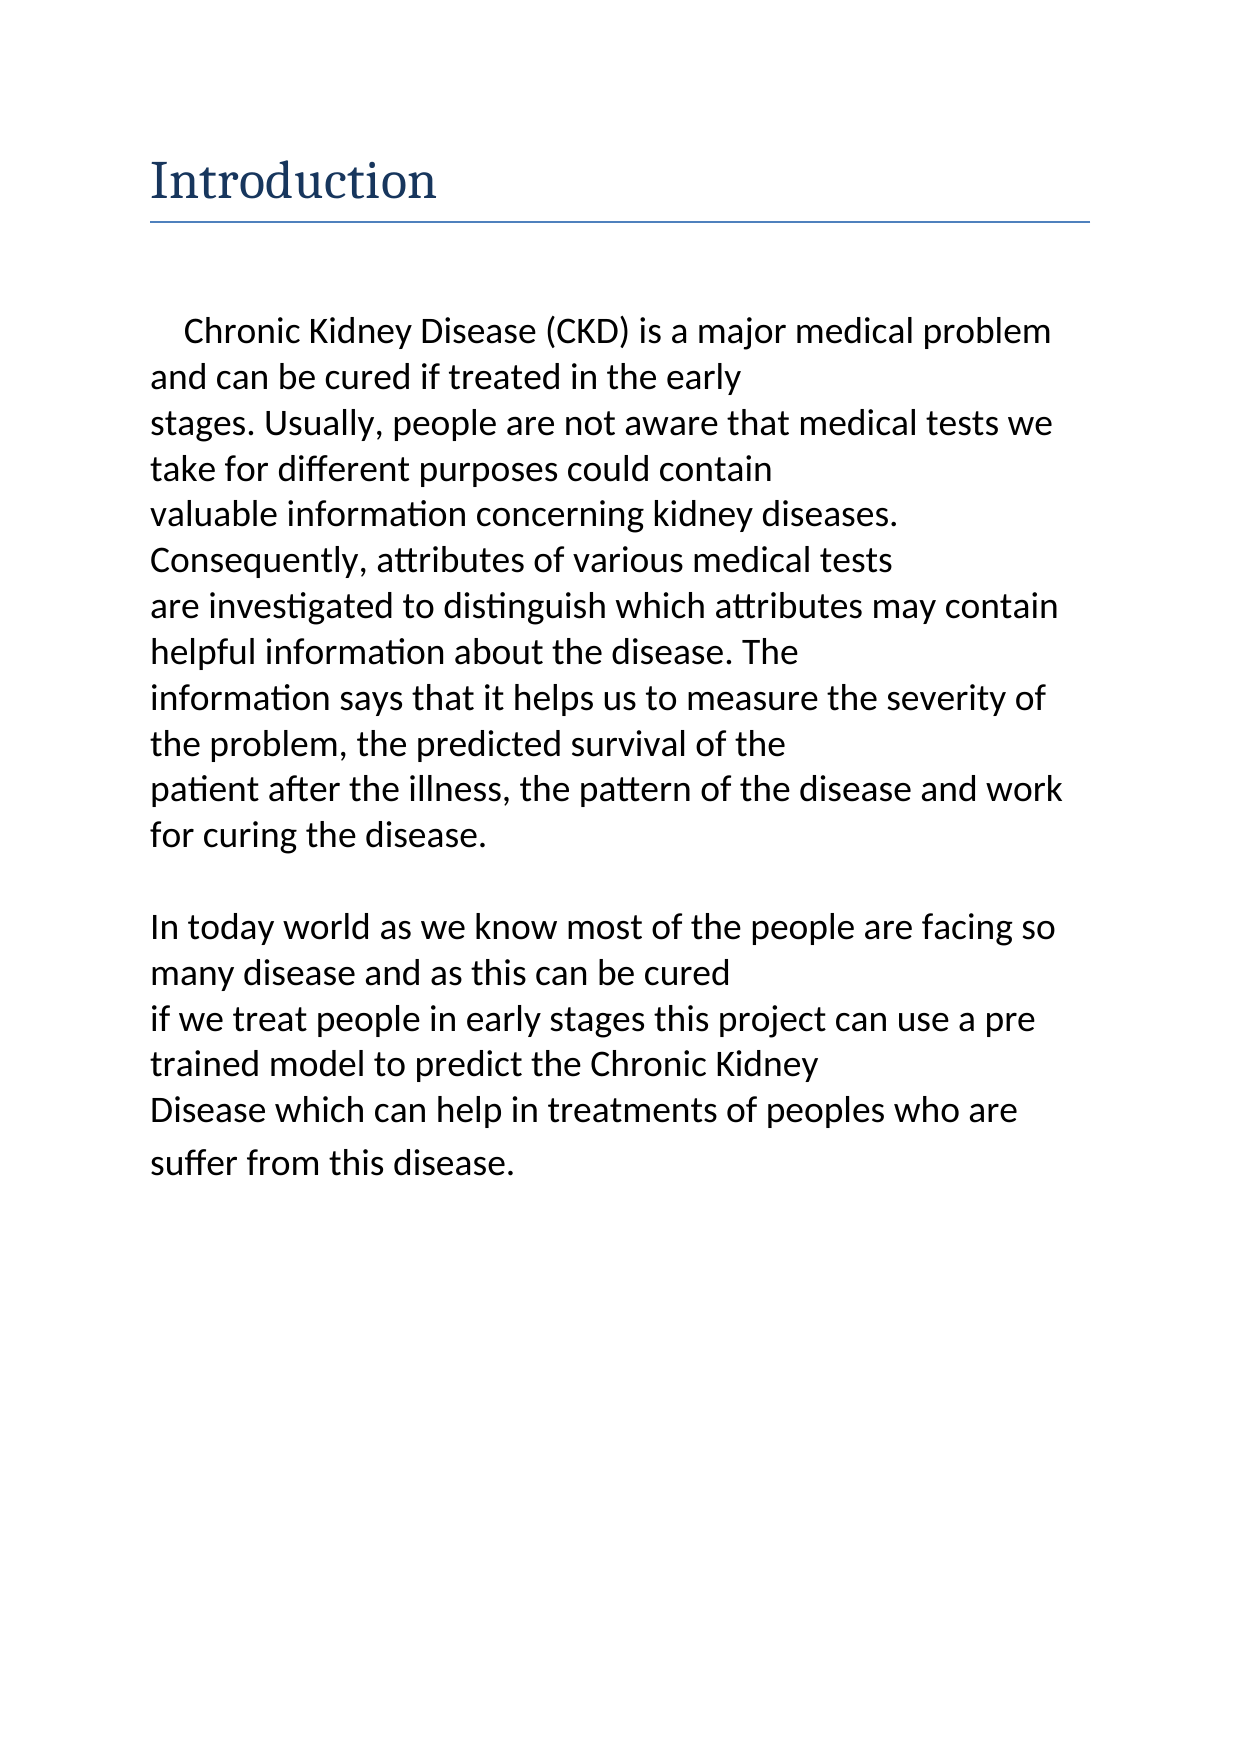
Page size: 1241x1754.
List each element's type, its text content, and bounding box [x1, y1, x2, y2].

text valuable information concerning kidney diseases. Consequently, attributes of various medical tests [150, 490, 1090, 582]
text if we treat people in early stages this project can use a pre trained model to predict the Chronic Kidney [150, 994, 1090, 1086]
text In today world as we know most of the people are facing so many disease and as this can be cured [150, 903, 1090, 994]
text are investigated to distinguish which attributes may contain helpful information about the disease. The [150, 582, 1090, 674]
text information says that it helps us to measure the severity of the problem, the predicted survival of the [150, 674, 1090, 765]
text stages. Usually, people are not aware that medical tests we take for different purposes could contain [150, 399, 1090, 490]
text Disease which can help in treatments of peoples who are suffer from this disease. [150, 1086, 1090, 1185]
title Introduction [150, 150, 1090, 221]
text patient after the illness, the pattern of the disease and work for curing the disease. [150, 765, 1090, 857]
text Chronic Kidney Disease (CKD) is a major medical problem and can be cured if treated in the early [150, 307, 1090, 399]
